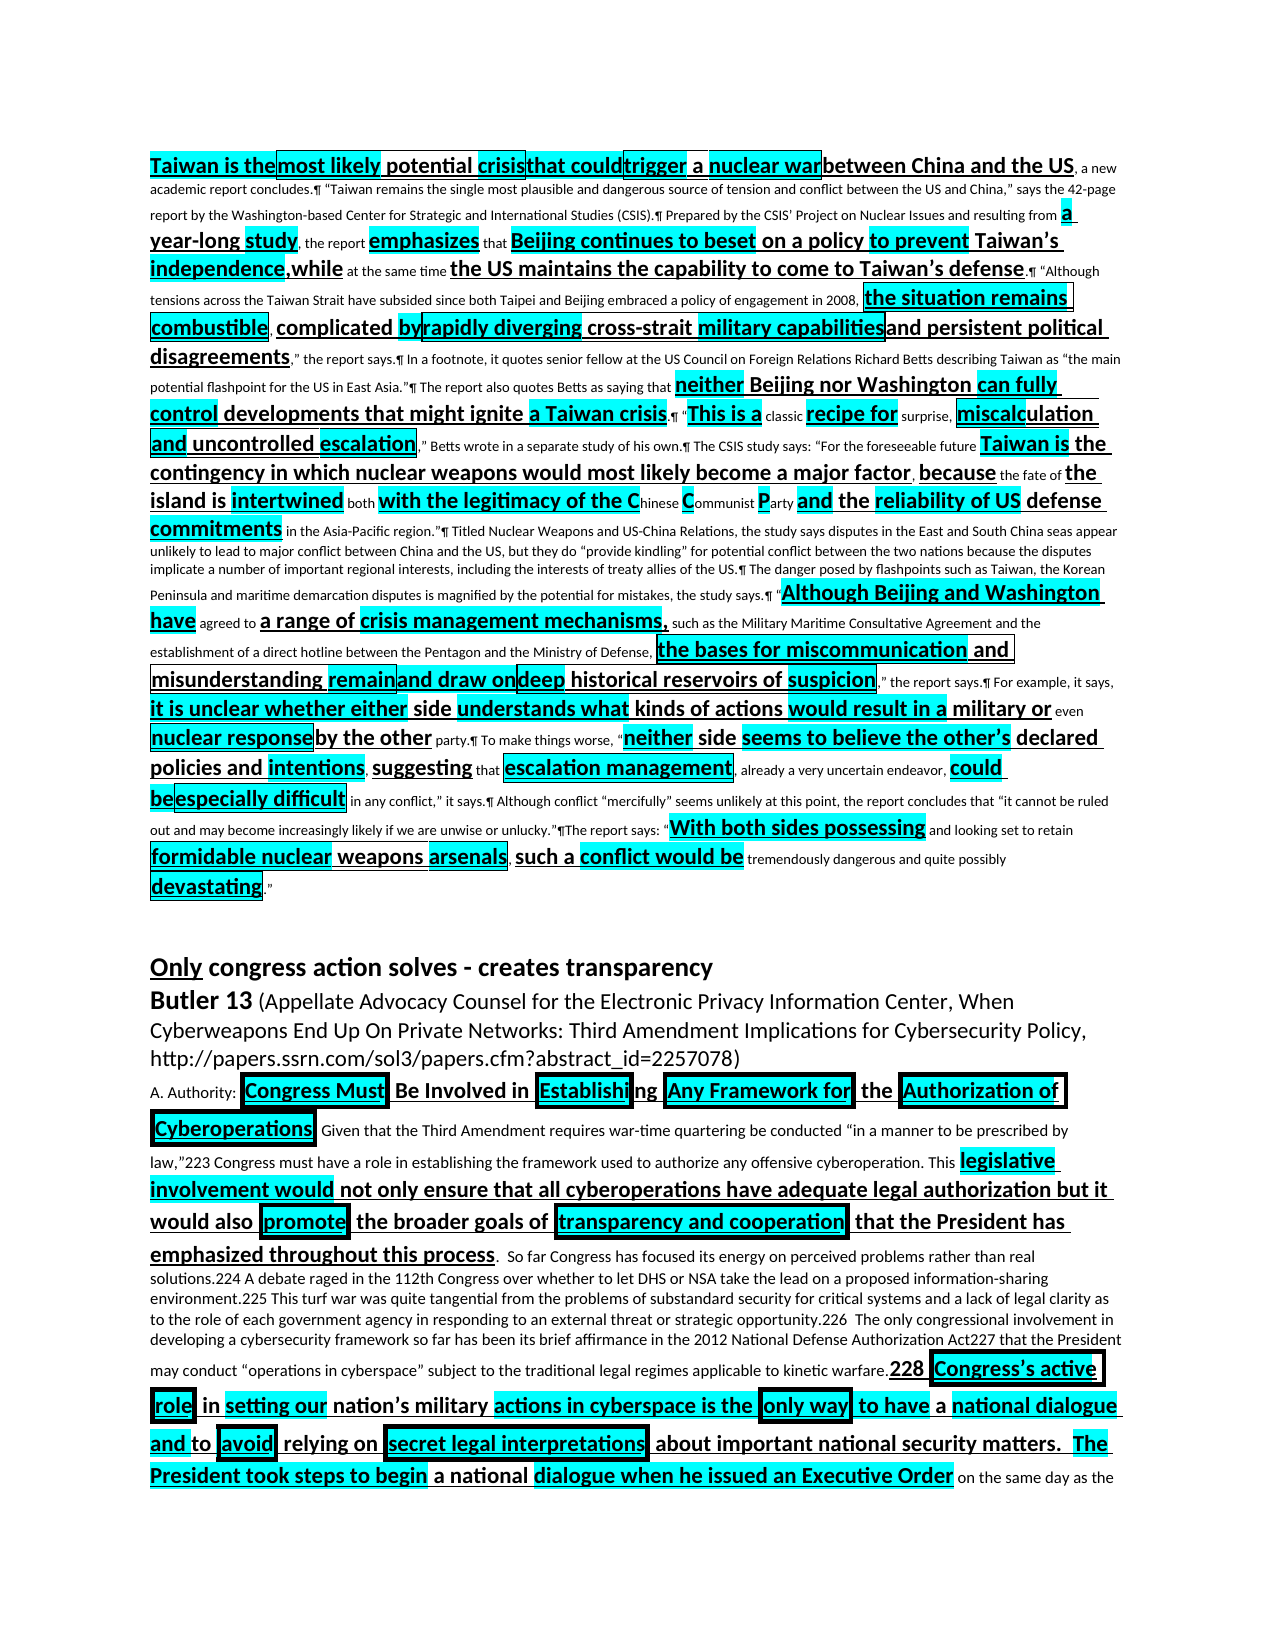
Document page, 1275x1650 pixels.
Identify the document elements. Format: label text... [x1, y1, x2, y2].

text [150, 1072, 1125, 1489]
text Butler 13 (Appellate Advocacy Counsel for the Electronic Privacy Information Center, When Cyberweapons End Up On Private Networks: Third Amendment Implications for Cybersecurity Policy, http://papers.ssrn.com/sol3/papers.cfm?abstract_id=2257078) [150, 983, 1125, 1072]
text Taiwan is themost likely potential crisisthat couldtrigger a nuclear warbetween China and the US, a new academic report concludes.¶ “Taiwan remains the single most plausible and dangerous source of tension and conflict between the US and China,” says the 42-page report by the Washington-based Center for Strategic and International Studies (CSIS).¶ Prepared by the CSIS’ Project on Nuclear Issues and resulting from a year-long study, the report emphasizes that Beijing continues to beset on a policy to prevent Taiwan’s independence,while at the same time the US maintains the capability to come to Taiwan’s defense.¶ “Although tensions across the Taiwan Strait have subsided since both Taipei and Beijing embraced a policy of engagement in 2008, the situation remains combustible, complicated byrapidly diverging cross-strait military capabilitiesand persistent political disagreements,” the report says.¶ In a footnote, it quotes senior fellow at the US Council on Foreign Relations Richard Betts describing Taiwan as “the main potential flashpoint for the US in East Asia.”¶ The report also quotes Betts as saying that neither Beijing nor Washington can fully control developments that might ignite a Taiwan crisis.¶ “This is a classic recipe for surprise, miscalculation and uncontrolled escalation,” Betts wrote in a separate study of his own.¶ The CSIS study says: “For the foreseeable future Taiwan is the contingency in which nuclear weapons would most likely become a major factor, because the fate of the island is intertwined both with the legitimacy of the Chinese Communist Party and the reliability of US defense commitments in the Asia-Pacific region.”¶ Titled Nuclear Weapons and US-China Relations, the study says disputes in the East and South China seas appear unlikely to lead to major conflict between China and the US, but they do “provide kindling” for potential conflict between the two nations because the disputes implicate a number of important regional interests, including the interests of treaty allies of the US.¶ The danger posed by flashpoints such as Taiwan, the Korean Peninsula and maritime demarcation disputes is magnified by the potential for mistakes, the study says.¶ “Although Beijing and Washington have agreed to a range of crisis management mechanisms, such as the Military Maritime Consultative Agreement and the establishment of a direct hotline between the Pentagon and the Ministry of Defense, the bases for miscommunication and misunderstanding remainand draw ondeep historical reservoirs of suspicion,” the report says.¶ For example, it says, it is unclear whether either side understands what kinds of actions would result in a military or even nuclear responseby the other party.¶ To make things worse, “neither side seems to believe the other’s declared policies and intentions, suggesting that escalation management, already a very uncertain endeavor, could beespecially difficult in any conflict,” it says.¶ Although conflict “mercifully” seems unlikely at this point, the report concludes that “it cannot be ruled out and may become increasingly likely if we are unwise or unlucky.”¶The report says: “With both sides possessing and looking set to retain formidable nuclear weapons arsenals, such a conflict would be tremendously dangerous and quite possibly devastating.” [150, 150, 1125, 901]
subtitle Only congress action solves - creates transparency [150, 950, 1125, 983]
